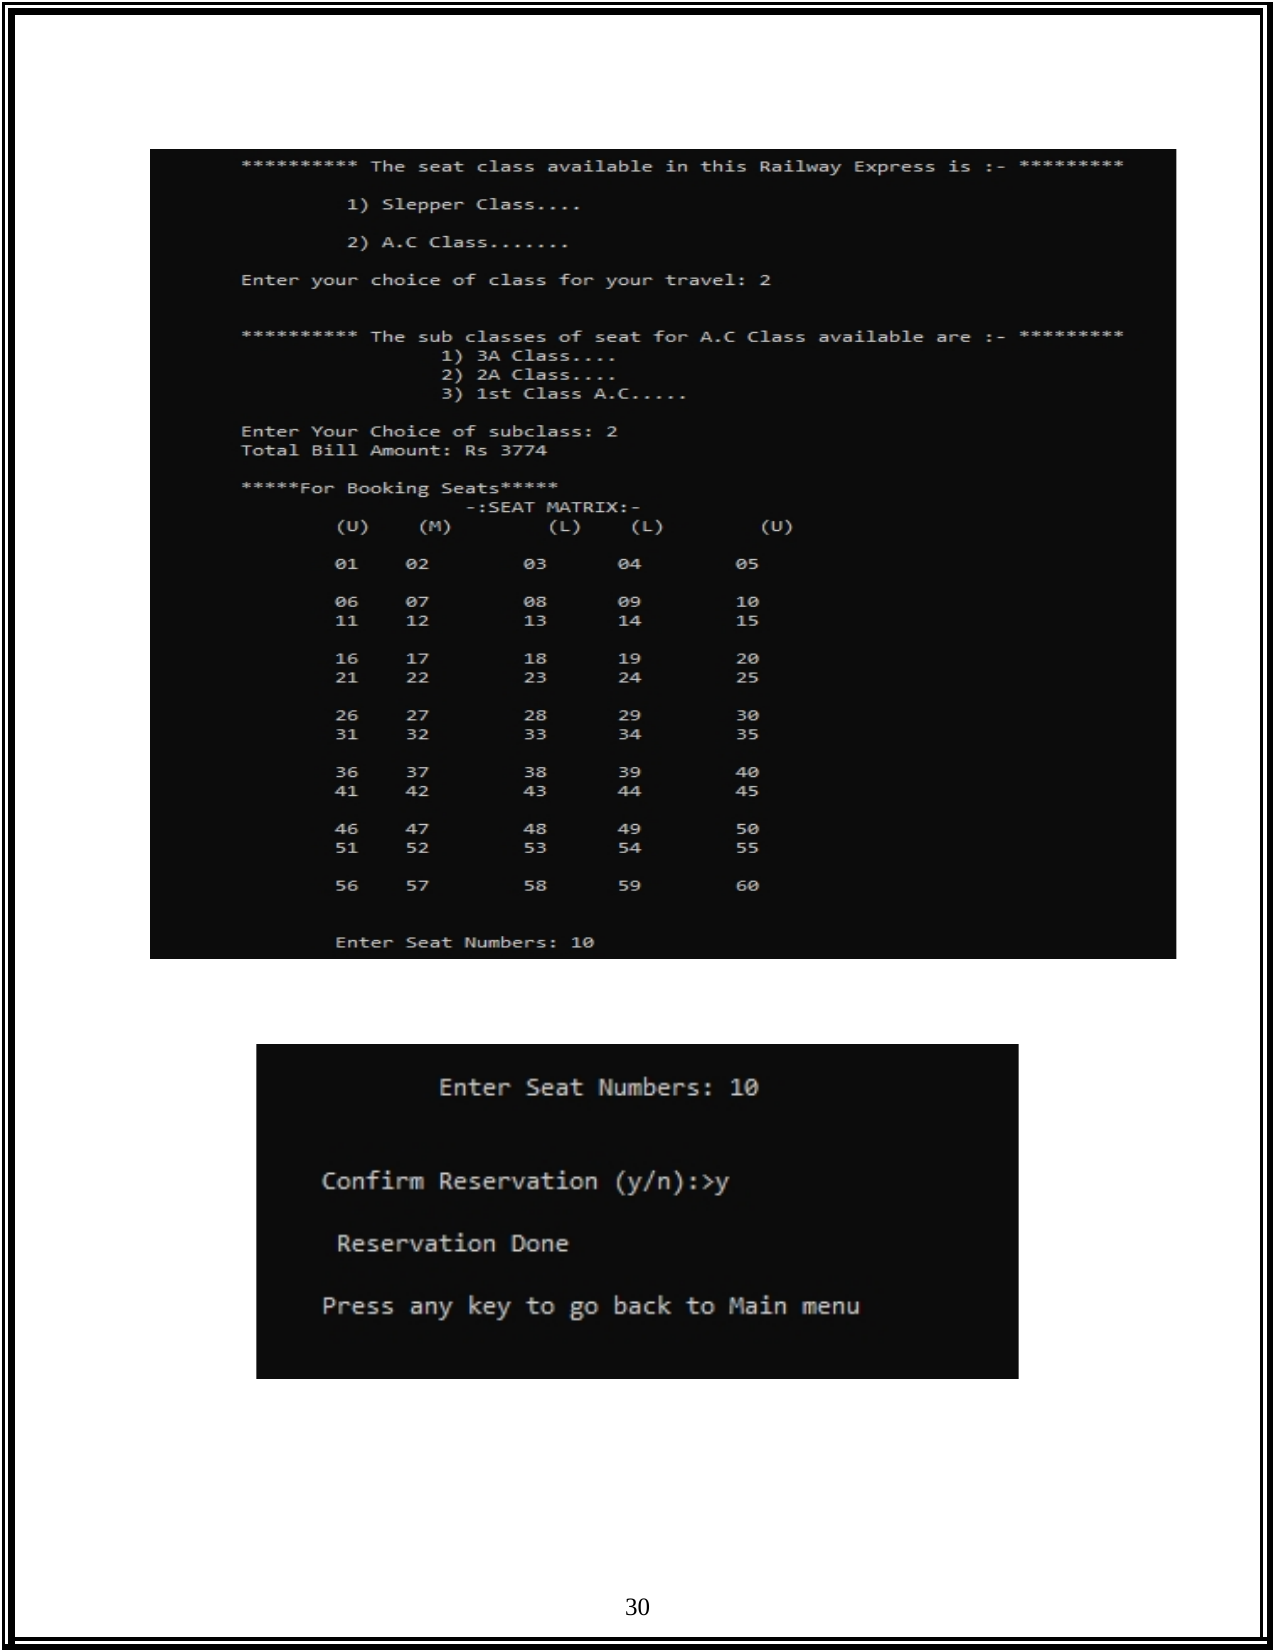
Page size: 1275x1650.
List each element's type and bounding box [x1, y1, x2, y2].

picture [150, 149, 1177, 959]
picture [256, 1044, 1019, 1379]
